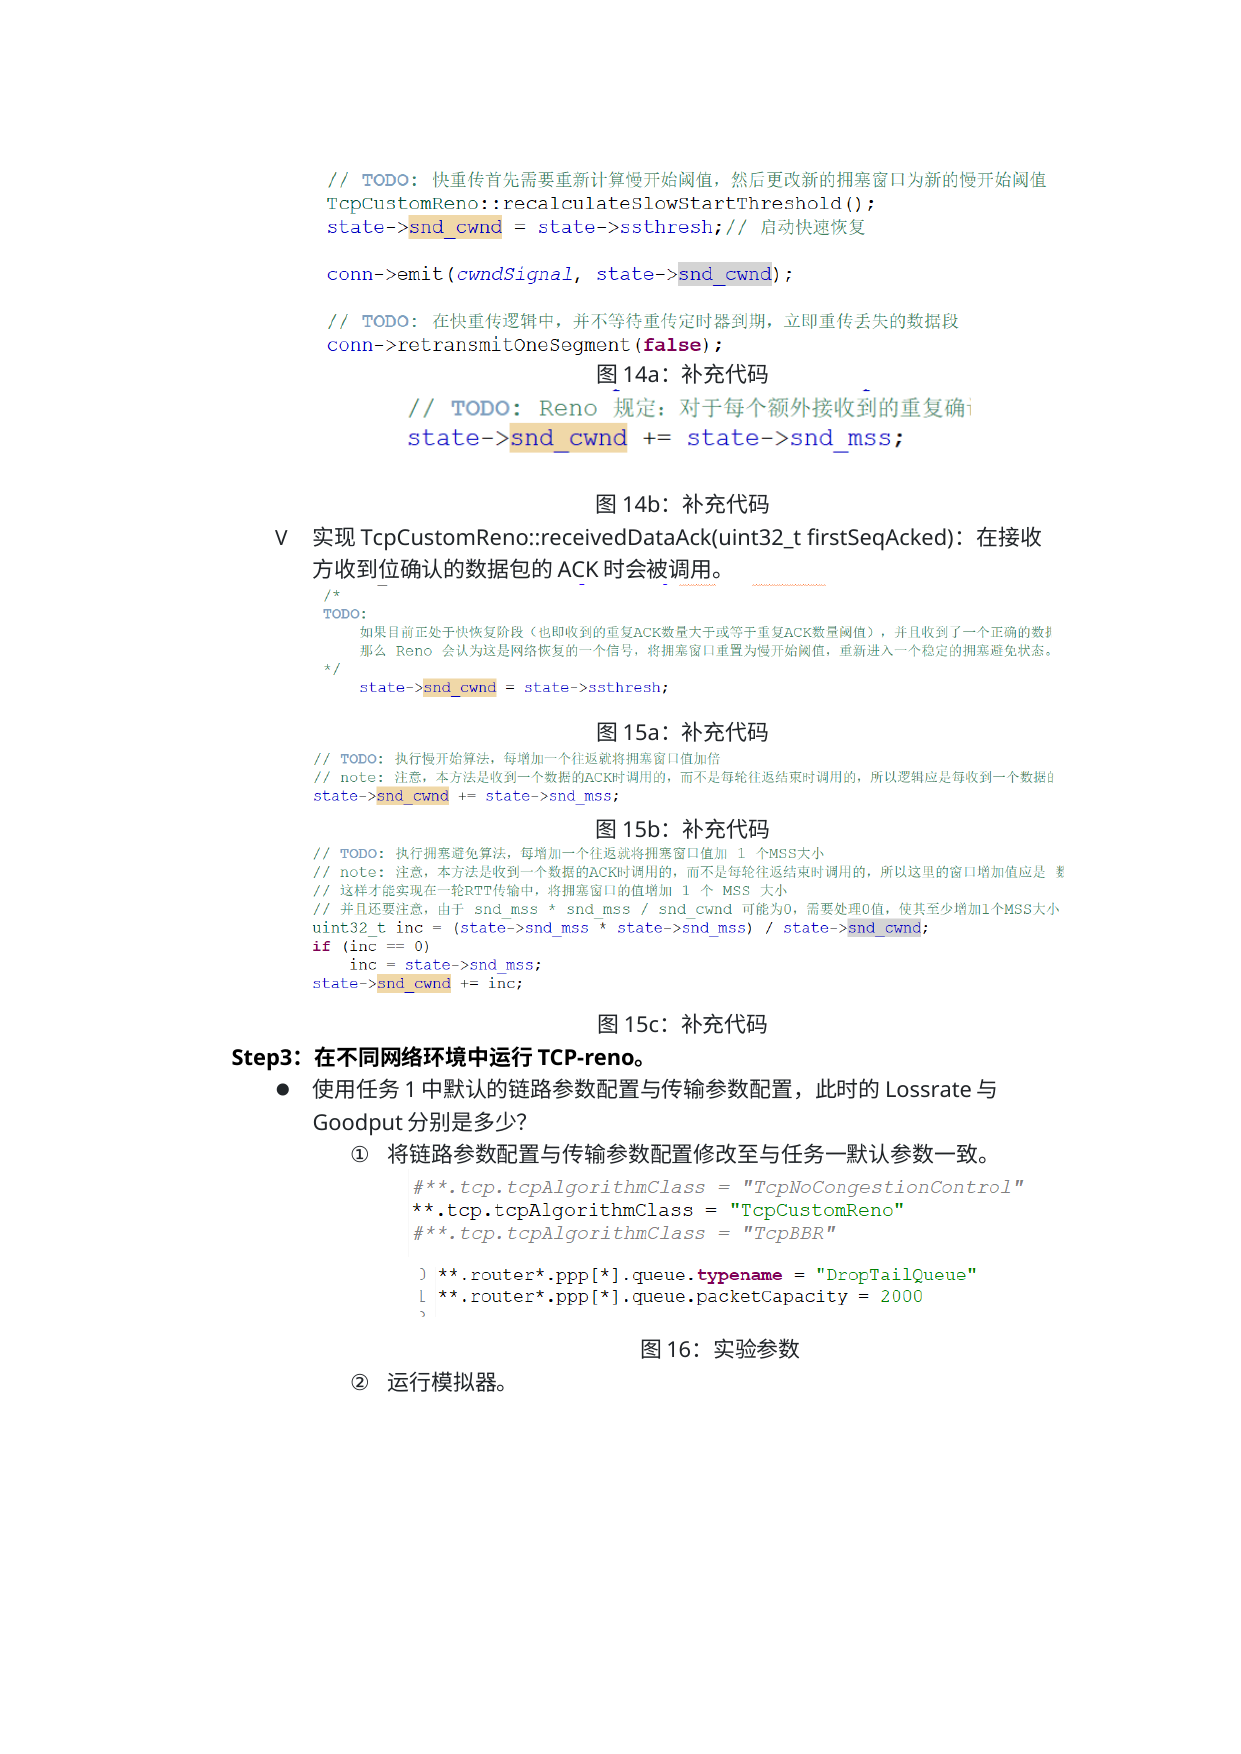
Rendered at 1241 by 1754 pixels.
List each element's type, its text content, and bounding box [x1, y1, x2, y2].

list 图15a：补充代码 [312, 714, 1053, 747]
picture [312, 747, 1054, 810]
text 图16：实验参数 [387, 1332, 1053, 1364]
list 图15c：补充代码 [312, 1007, 1053, 1039]
list 实现TcpCustomReno::receivedDataAck(uint32_t firstSeqAcked)：在接收方收到位确认的数据包的ACK时会被调用。 [275, 519, 1053, 584]
picture [316, 162, 1049, 357]
text Step3：在不同网络环境中运行TCP-reno。 [187, 1039, 1053, 1072]
picture [394, 389, 971, 459]
list 将链路参数配置与传输参数配置修改至与任务一默认参数一致。 [350, 1137, 1053, 1169]
list 运行模拟器。 [350, 1364, 1053, 1397]
list 使用任务1中默认的链路参数配置与传输参数配置，此时的Lossrate与Goodput分别是多少？ [275, 1072, 1053, 1137]
picture [314, 584, 1052, 707]
picture [312, 844, 1064, 995]
list 图14b：补充代码 [312, 487, 1053, 519]
picture [420, 1267, 1020, 1317]
list 图15b：补充代码 [312, 812, 1053, 844]
list 图14a：补充代码 [312, 357, 1053, 389]
picture [399, 1169, 1041, 1257]
